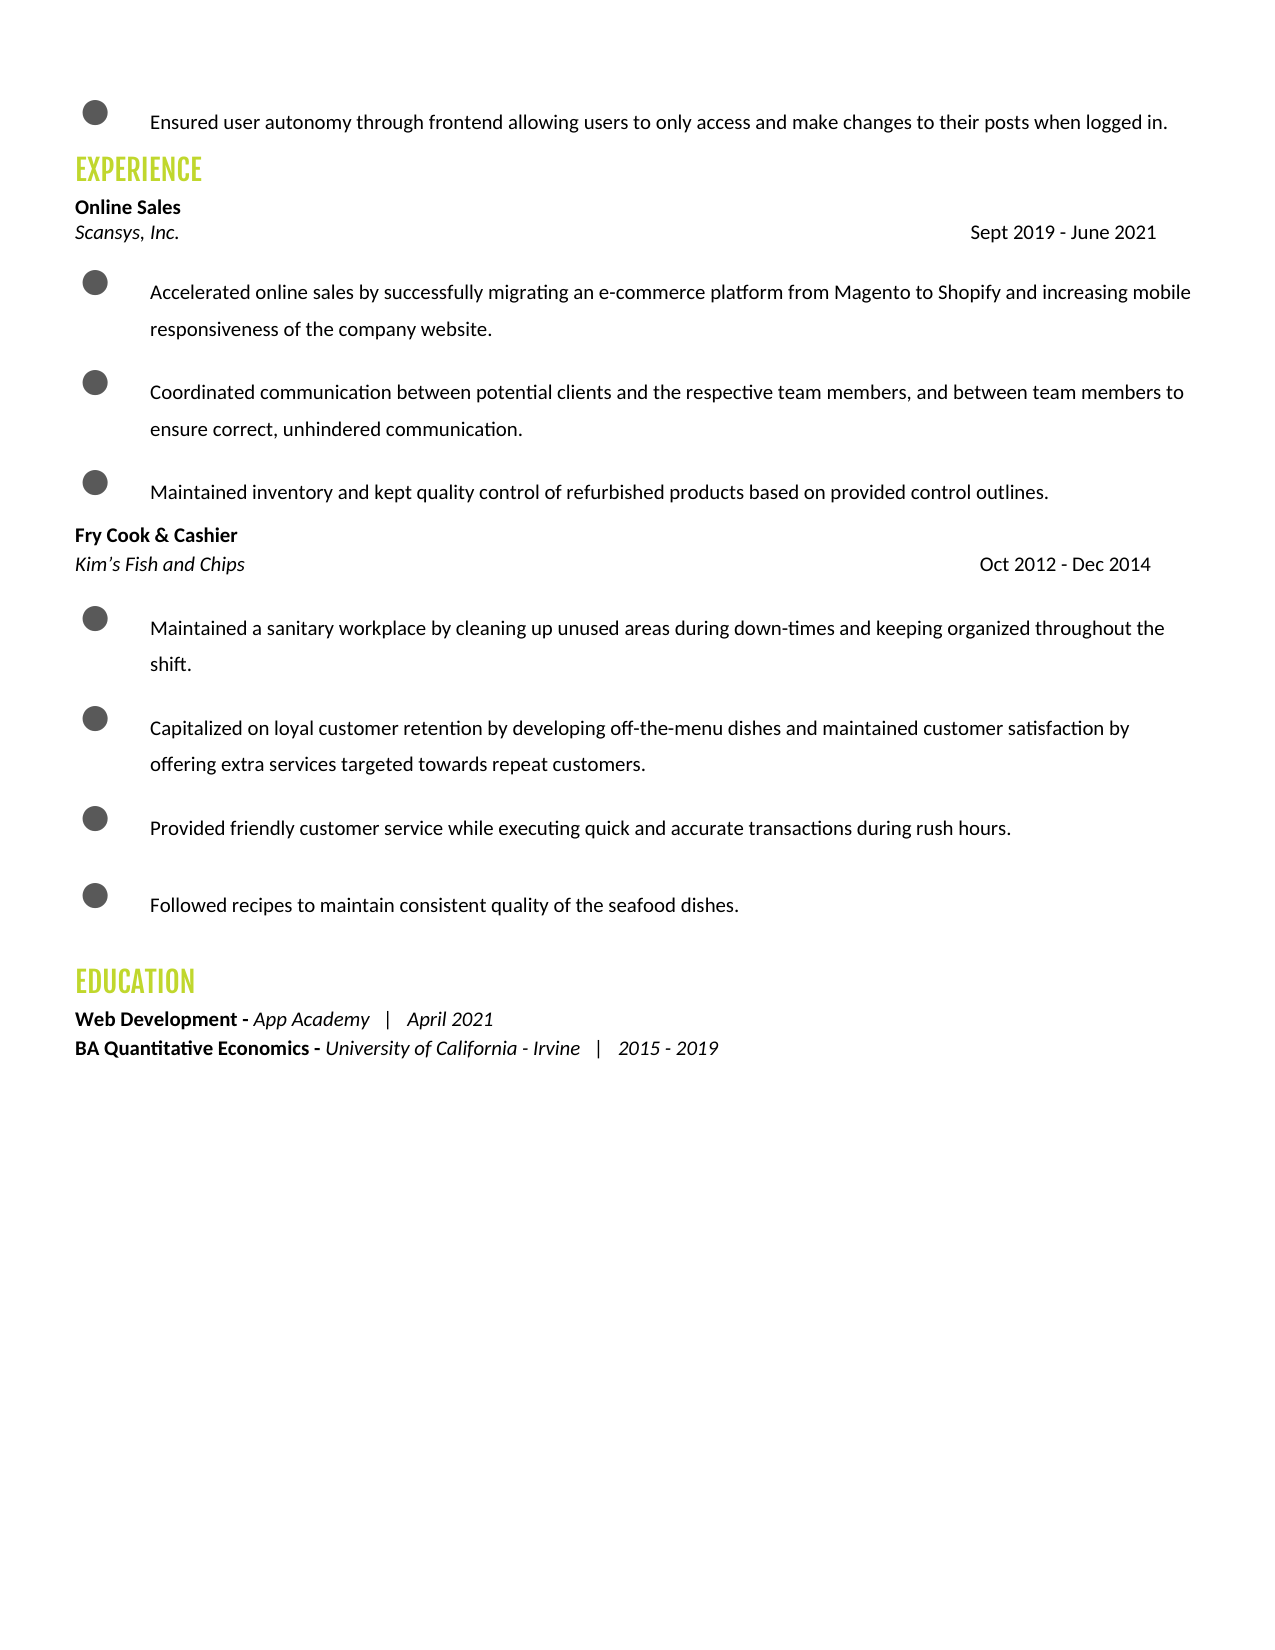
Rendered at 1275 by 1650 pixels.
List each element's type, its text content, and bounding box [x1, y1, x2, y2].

text EXPERIENCE [75, 152, 1200, 189]
list Followed recipes to maintain consistent quality of the seafood dishes. [112, 857, 1200, 924]
text BA Quantitative Economics - University of California - Irvine | 2015 - 2019 [75, 1035, 1200, 1060]
text Fry Cook & Cashier [75, 522, 1200, 547]
text Kim’s Fish and Chips Oct 2012 - Dec 2014 [75, 551, 1200, 577]
list Accelerated online sales by successfully migrating an e-commerce platform from Magento to Shopify and increasing mobile responsiveness of the company website. [112, 245, 1200, 341]
list Ensured user autonomy through frontend allowing users to only access and make changes to their posts when logged in. [112, 75, 1200, 142]
list Maintained inventory and kept quality control of refurbished products based on provided control outlines. [112, 445, 1200, 512]
text EDUCATION [75, 964, 1200, 1000]
text Online Sales [75, 194, 1200, 219]
text Web Development - App Academy | April 2021 [75, 1006, 1200, 1031]
text Scansys, Inc. Sept 2019 - June 2021 [75, 219, 1200, 245]
list Maintained a sanitary workplace by cleaning up unused areas during down-times and keeping organized throughout the shift. [112, 580, 1200, 677]
list Capitalized on loyal customer retention by developing off-the-menu dishes and maintained customer satisfaction by offering extra services targeted towards repeat customers. [112, 680, 1200, 777]
list Provided friendly customer service while executing quick and accurate transactions during rush hours. [112, 780, 1200, 847]
list Coordinated communication between potential clients and the respective team members, and between team members to ensure correct, unhindered communication. [112, 345, 1200, 441]
